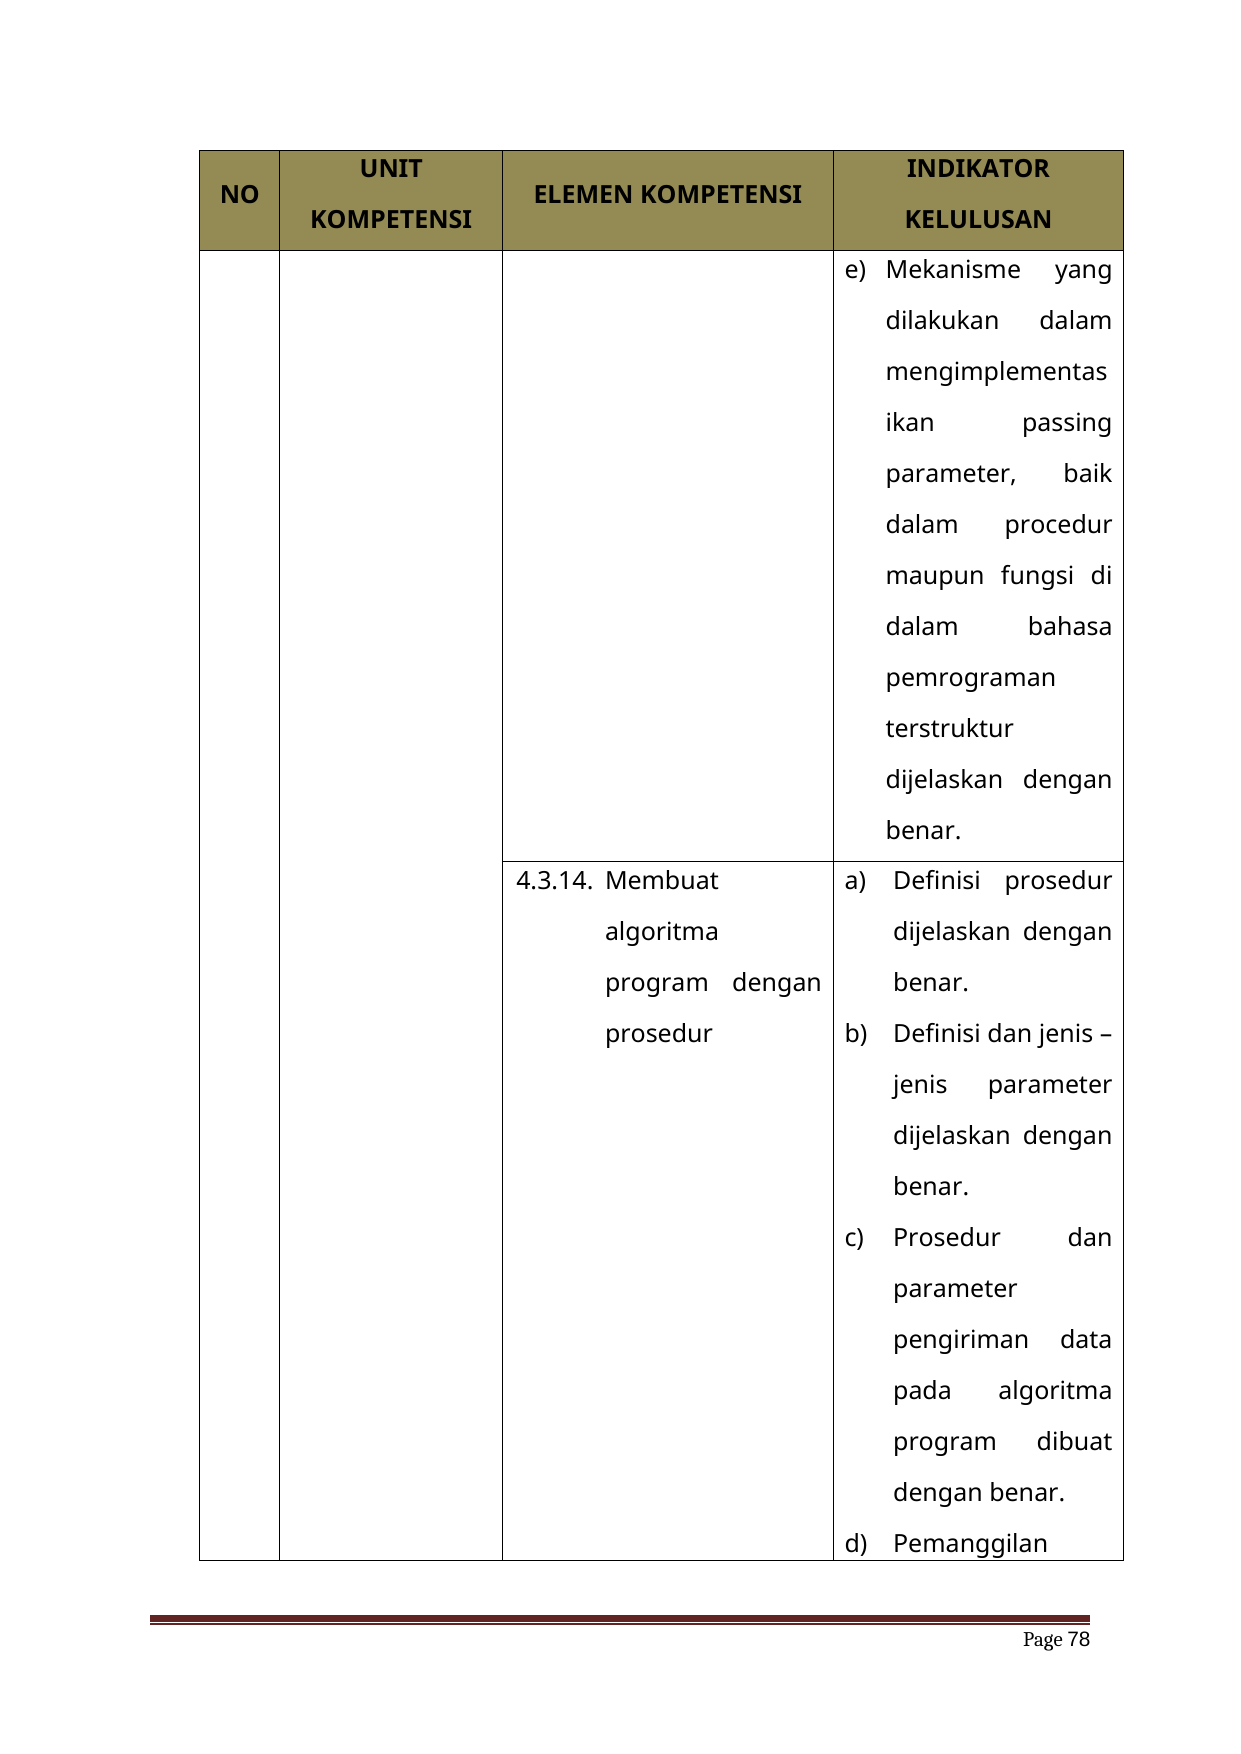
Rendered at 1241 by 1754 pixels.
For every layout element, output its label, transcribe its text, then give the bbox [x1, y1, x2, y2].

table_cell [834, 862, 1123, 1560]
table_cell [503, 862, 833, 1560]
table_header INDIKATOR KELULUSAN [834, 151, 1123, 250]
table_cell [503, 251, 833, 861]
table_header NO [200, 151, 279, 250]
table_header UNIT KOMPETENSI [280, 151, 502, 250]
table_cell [834, 251, 1123, 861]
table_header ELEMEN KOMPETENSI [503, 151, 833, 250]
